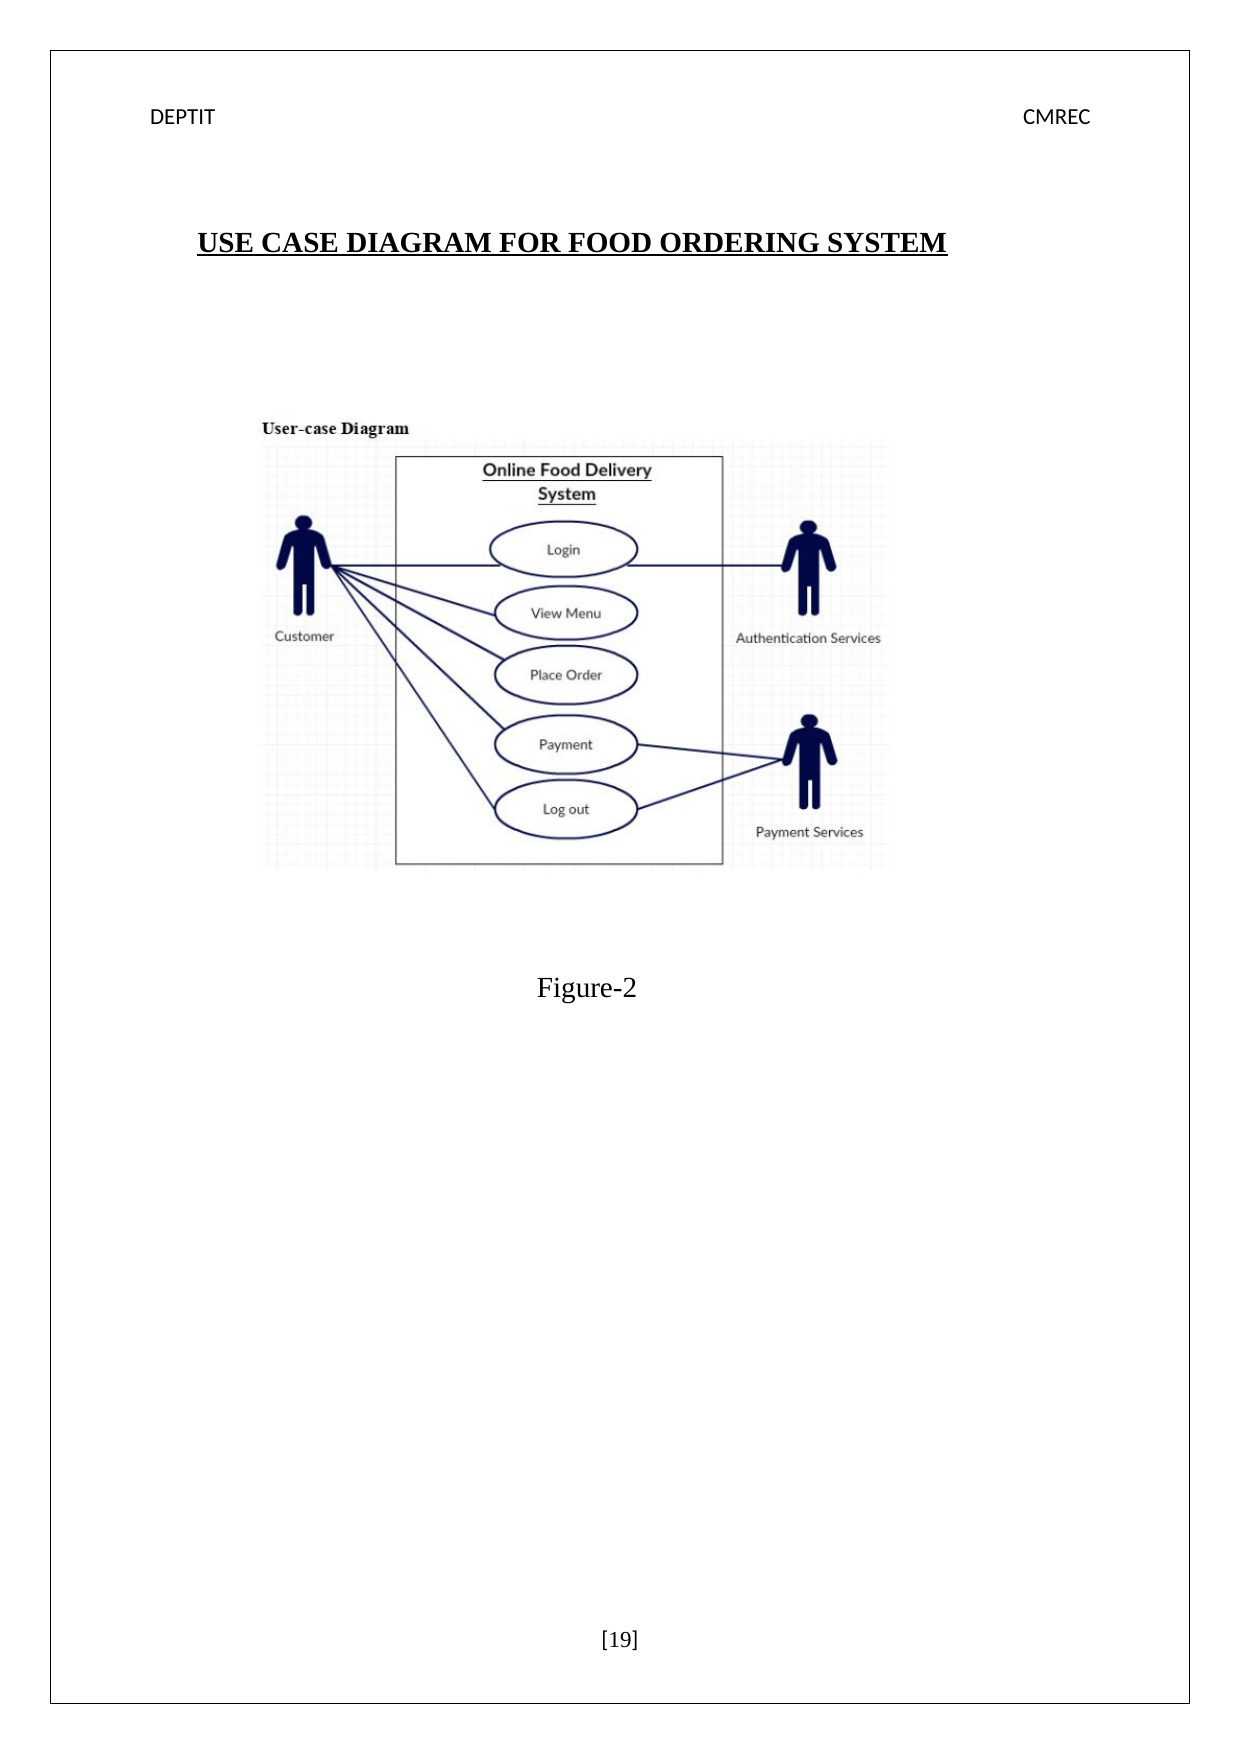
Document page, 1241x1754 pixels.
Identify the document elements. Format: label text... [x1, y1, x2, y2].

subtitle Figure-2 [123, 970, 1022, 1004]
subtitle USE CASE DIAGRAM FOR FOOD ORDERING SYSTEM [123, 225, 1022, 258]
picture [240, 410, 904, 879]
